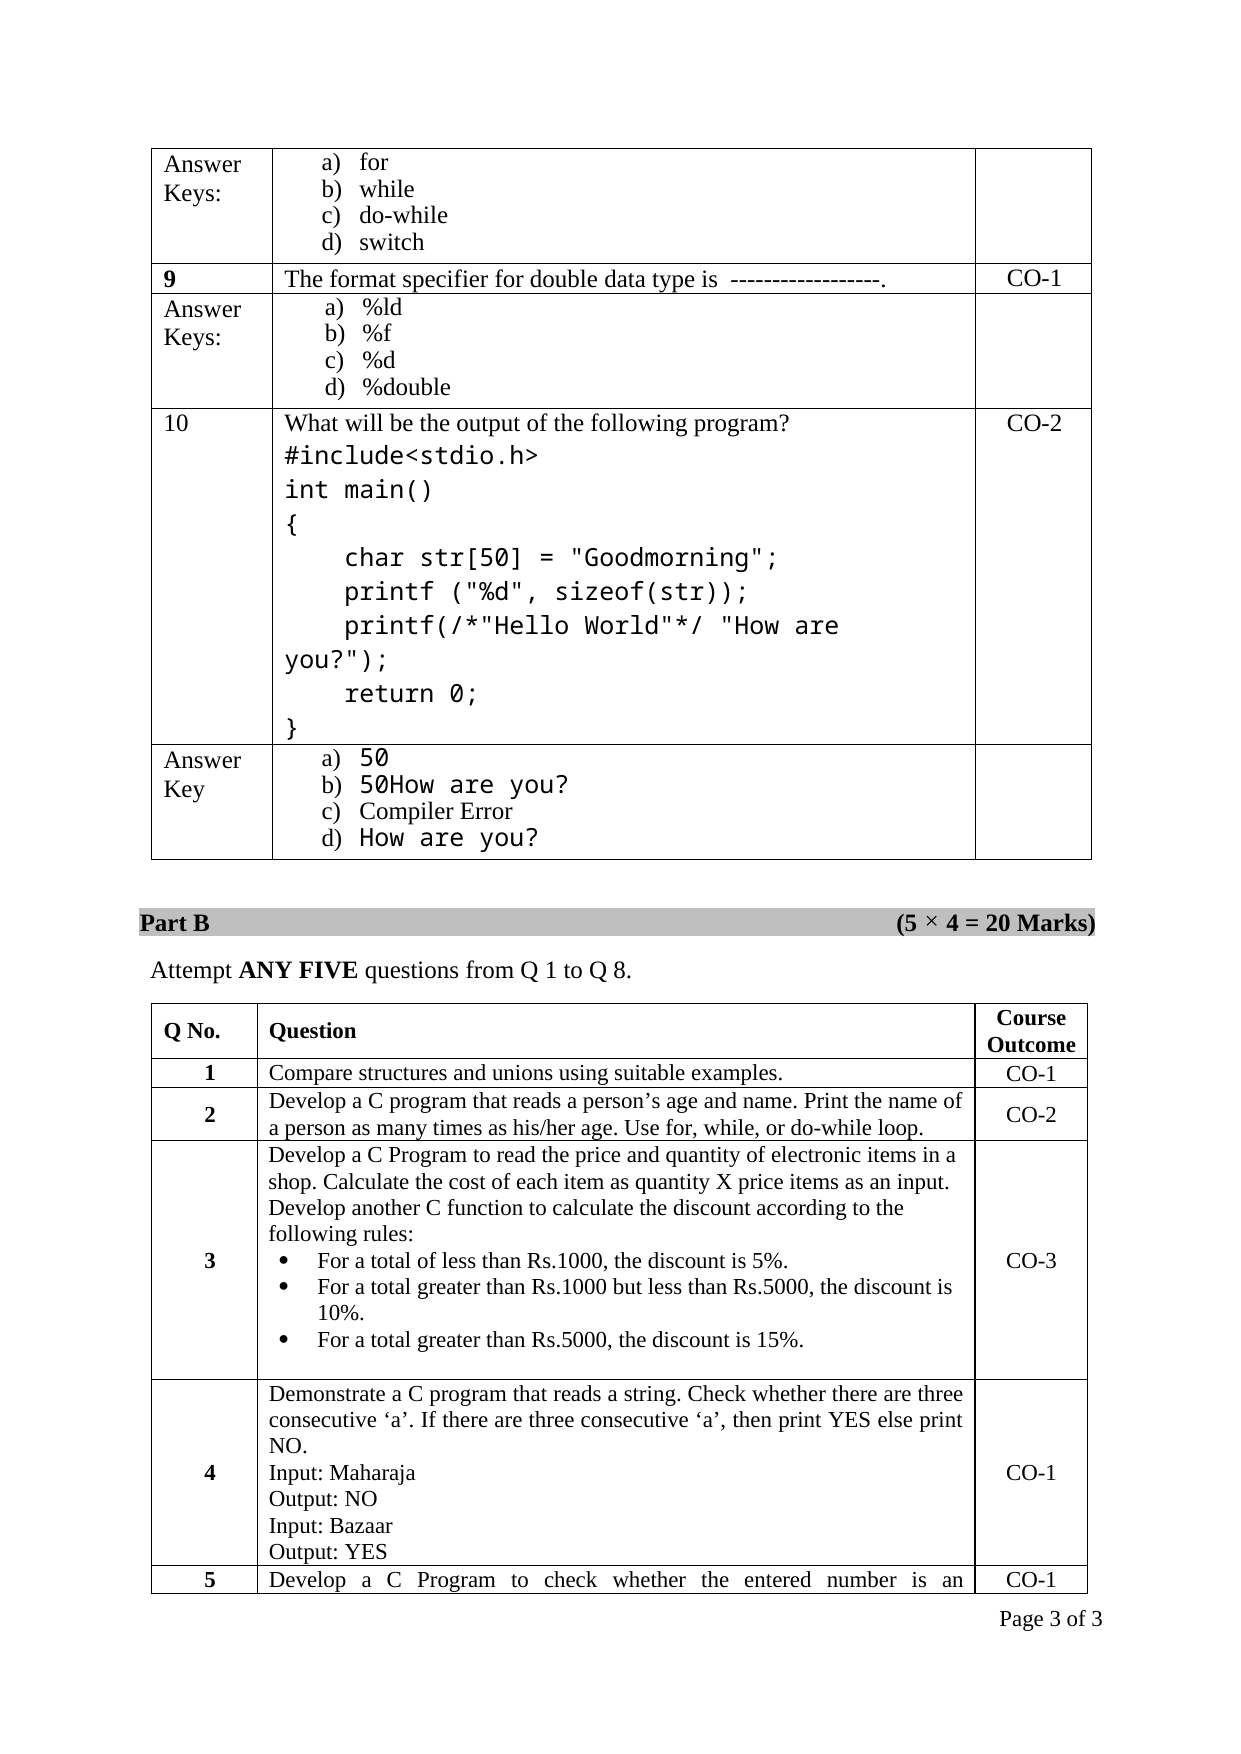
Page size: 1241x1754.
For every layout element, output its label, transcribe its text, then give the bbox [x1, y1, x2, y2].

table_cell [976, 294, 1091, 407]
table_cell 1 [152, 1059, 257, 1087]
table_cell CO-1 [976, 1059, 1087, 1087]
text Attempt ANY FIVE questions from Q 1 to Q 8. [150, 955, 1103, 984]
table_cell 3 [152, 1141, 257, 1378]
table_header Q No. [152, 1004, 257, 1057]
table_cell CO-1 [976, 1566, 1087, 1592]
table_cell for while do-while switch [273, 149, 975, 263]
table_cell 9 [152, 264, 272, 293]
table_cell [258, 1566, 974, 1592]
table_cell CO-2 [976, 409, 1091, 744]
table_cell [976, 745, 1091, 859]
table_cell Compare structures and unions using suitable examples. [258, 1059, 974, 1087]
table_cell 5 [152, 1566, 257, 1592]
list Part B (5 4 = 20 Marks) [139, 908, 1095, 936]
table_cell [976, 149, 1091, 263]
table_cell Answer Key [152, 745, 272, 859]
table_cell Demonstrate a C program that reads a string. Check whether there are three consecutive ‘a’. If there are three consecutive ‘a’, then print YES else print NO. Input: Maharaja Output: NO Input: Bazaar Output: YES [258, 1380, 974, 1564]
table_cell Answer Keys: [152, 149, 272, 263]
table_cell CO-3 [976, 1141, 1087, 1378]
table_cell Develop a C program that reads a person’s age and name. Print the name of a person as many times as his/her age. Use for, while, or do-while loop. [258, 1088, 974, 1140]
table_cell CO-1 [976, 264, 1091, 293]
table_header Course Outcome [976, 1004, 1087, 1057]
table_cell Answer Keys: [152, 294, 272, 407]
table_cell Develop a C Program to read the price and quantity of electronic items in a shop. Calculate the cost of each item as quantity X price items as an input. Develop another C function to calculate the discount according to the following rules: For a total of less than Rs.1000, the discount is 5%. For a total greater than Rs.1000 but less than Rs.5000, the discount is 10%. For a total greater than Rs.5000, the discount is 15%. [258, 1141, 974, 1378]
table_cell CO-1 [976, 1380, 1087, 1564]
table_cell 50 50How are you? Compiler Error How are you? [273, 745, 975, 859]
table_cell 2 [152, 1088, 257, 1140]
table_cell %ld %f %d %double [273, 294, 975, 407]
table_cell What will be the output of the following program? #include<stdio.h> int main() { char str[50] = "Goodmorning"; printf ("%d", sizeof(str)); printf(/*"Hello World"*/ "How are you?"); return 0; } [273, 409, 975, 744]
table_cell CO-2 [976, 1088, 1087, 1140]
table_cell 4 [152, 1380, 257, 1564]
table_cell 10 [152, 409, 272, 744]
table_cell The format specifier for double data type is ------------------. [273, 264, 975, 293]
table_header Question [258, 1004, 974, 1057]
